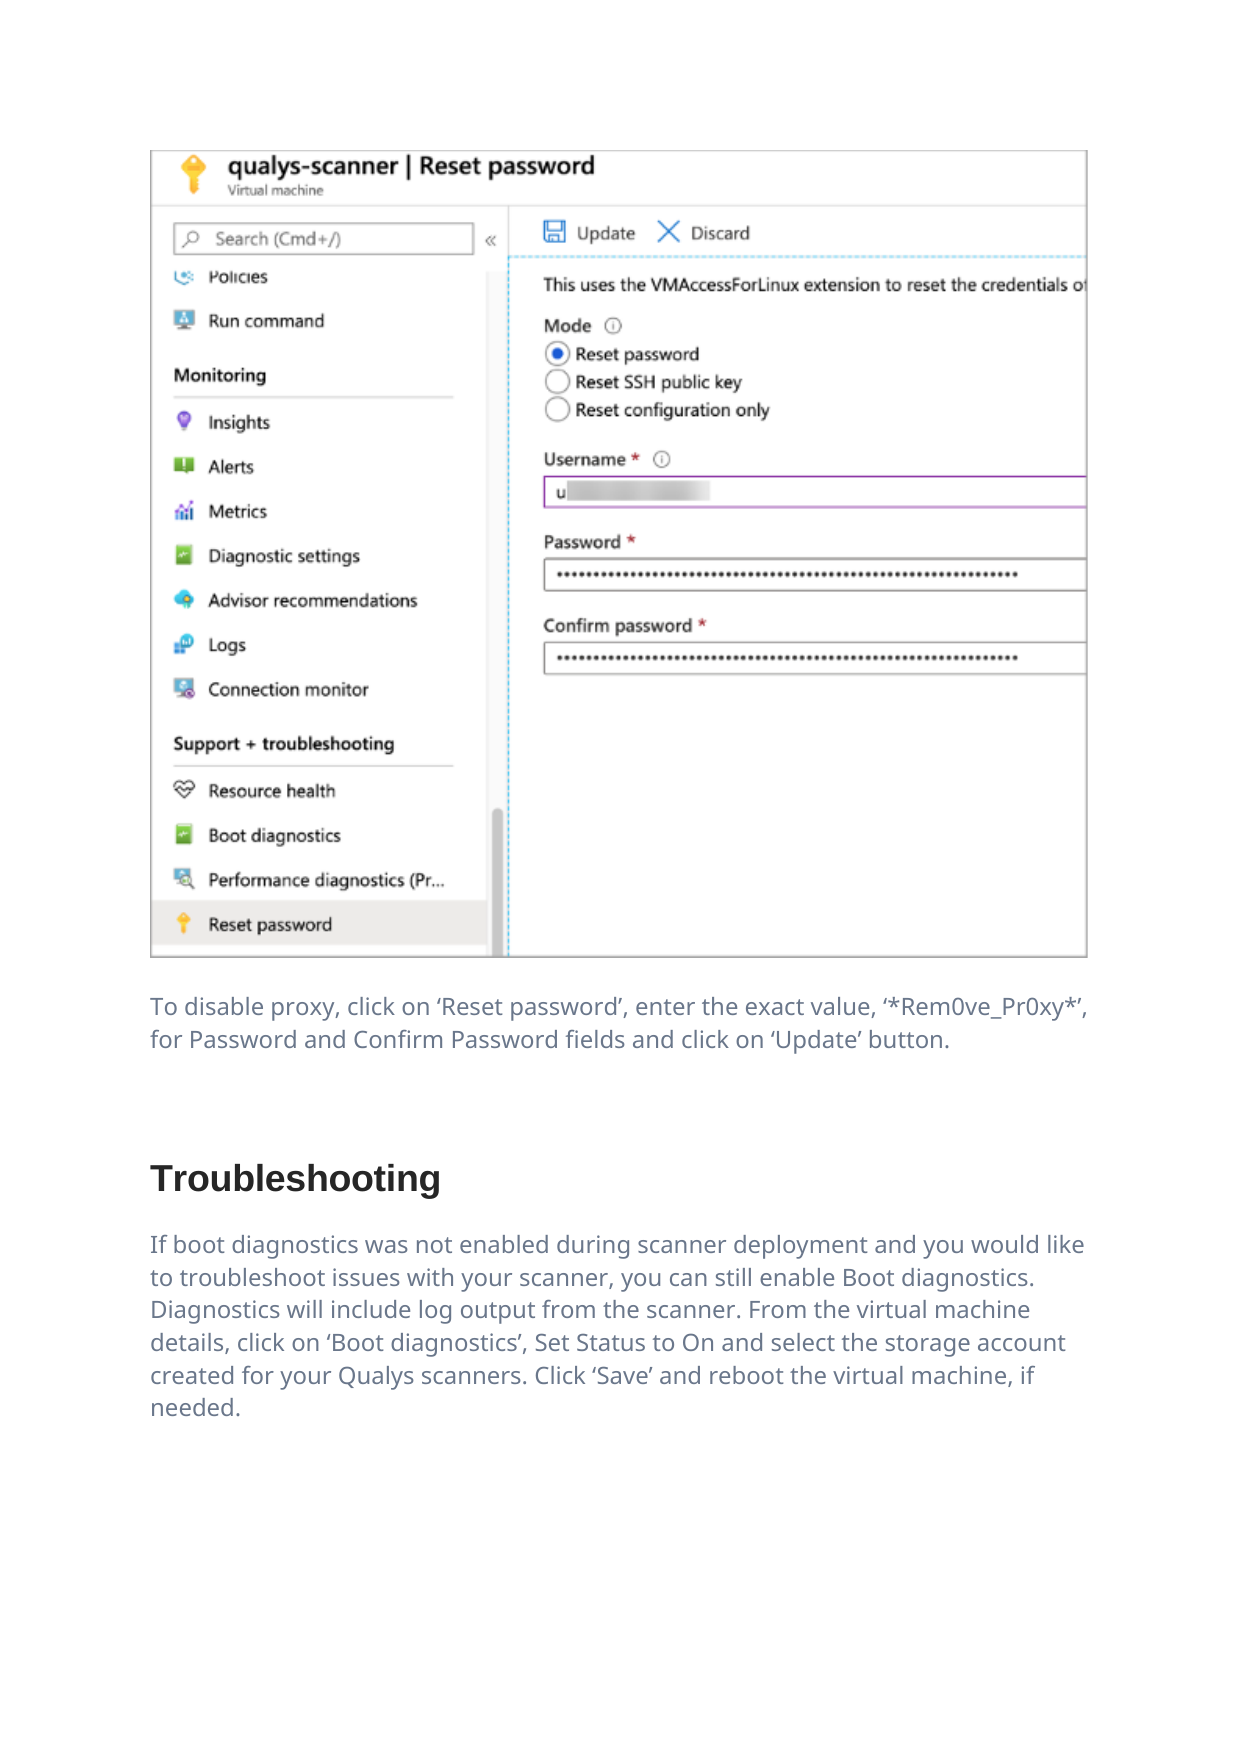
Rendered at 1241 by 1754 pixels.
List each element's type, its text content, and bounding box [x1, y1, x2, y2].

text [150, 1228, 1090, 1456]
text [150, 150, 1090, 1116]
picture [150, 150, 1088, 958]
text Troubleshooting [150, 1156, 1090, 1199]
